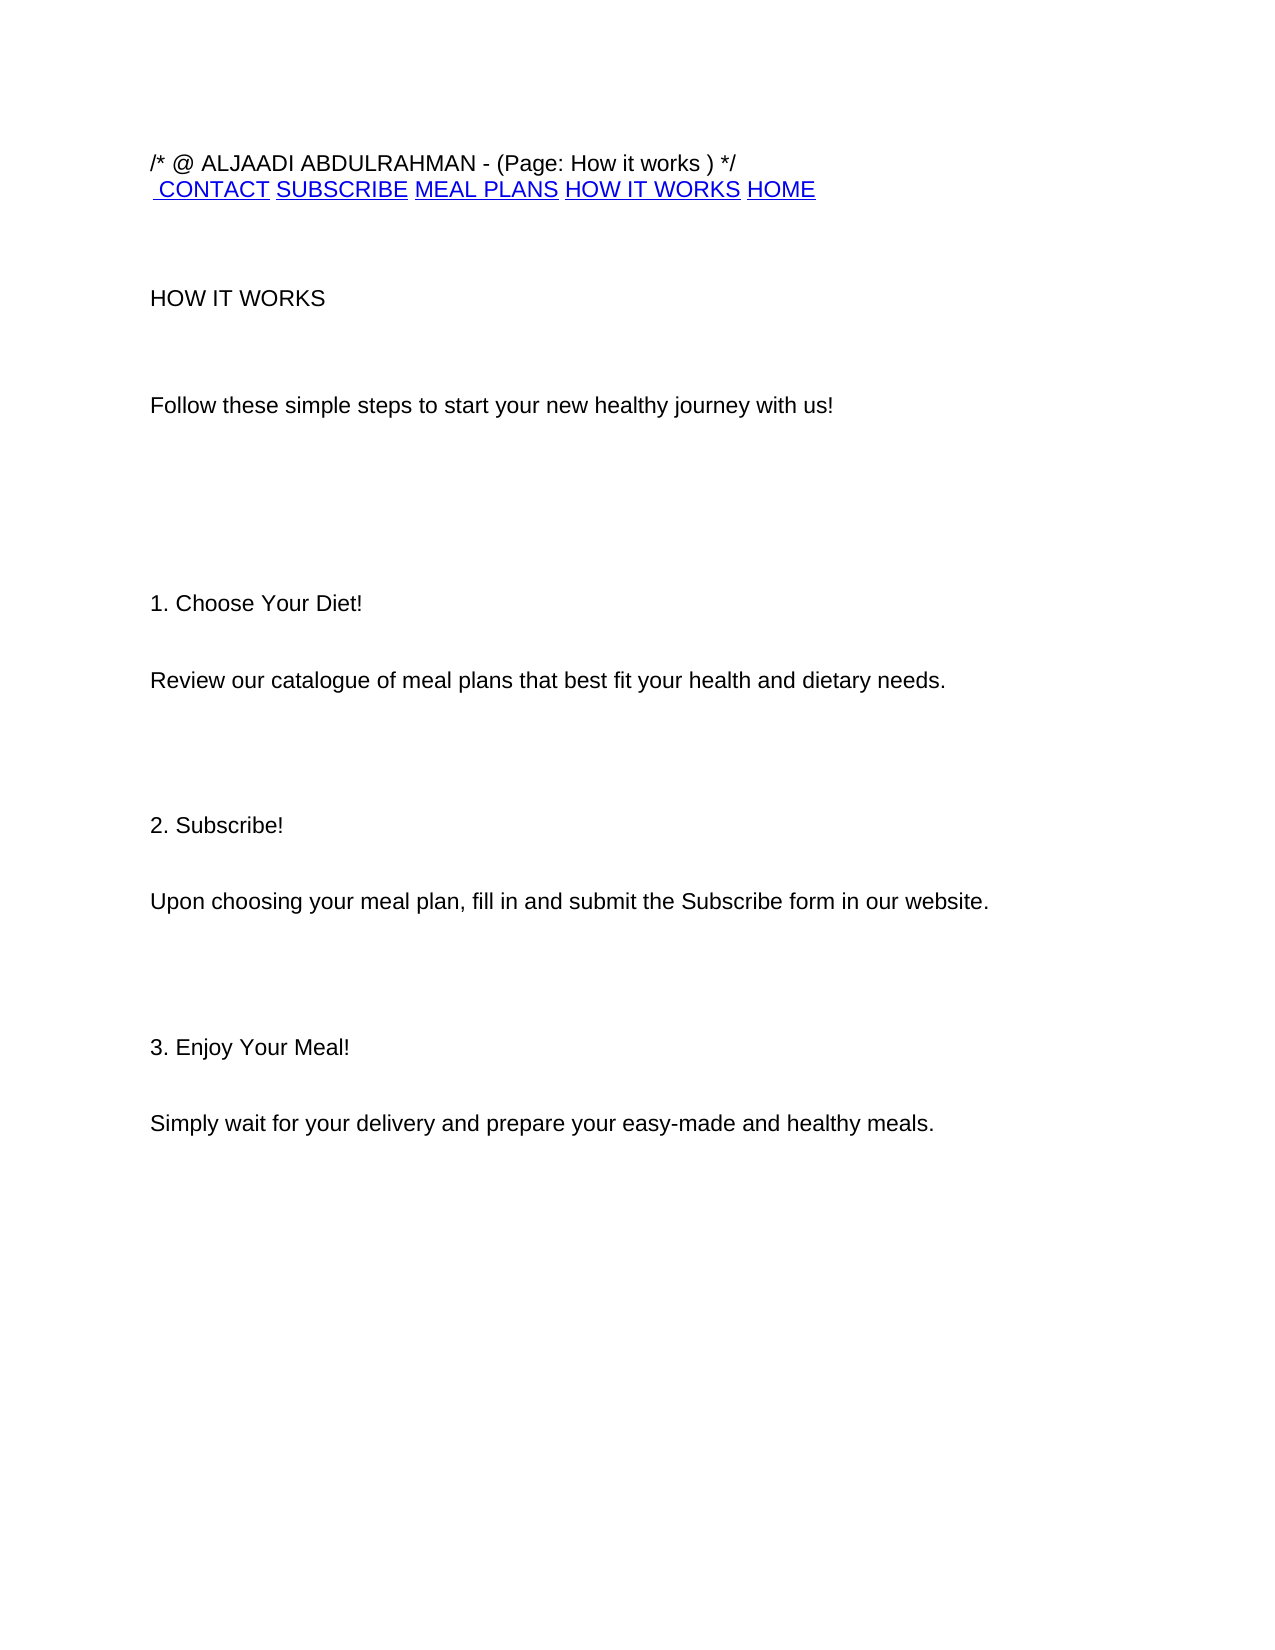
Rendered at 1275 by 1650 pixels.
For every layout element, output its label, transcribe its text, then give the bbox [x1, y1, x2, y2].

text Simply wait for your delivery and prepare your easy-made and healthy meals. [150, 1110, 1125, 1136]
text Upon choosing your meal plan, fill in and submit the Subscribe form in our website. [150, 888, 1125, 915]
text Follow these simple steps to start your new healthy journey with us! [150, 392, 1125, 418]
text CONTACT SUBSCRIBE MEAL PLANS HOW IT WORKS HOME [150, 176, 1125, 203]
text /* @ ALJAADI ABDULRAHMAN - (Page: How it works ) */ [150, 150, 1125, 176]
text 1. Choose Your Diet! [150, 590, 1125, 617]
text HOW IT WORKS [150, 285, 1125, 312]
text Review our catalogue of meal plans that best fit your health and dietary needs. [150, 667, 1125, 693]
text 3. Enjoy Your Meal! [150, 1034, 1125, 1060]
text 2. Subscribe! [150, 812, 1125, 838]
